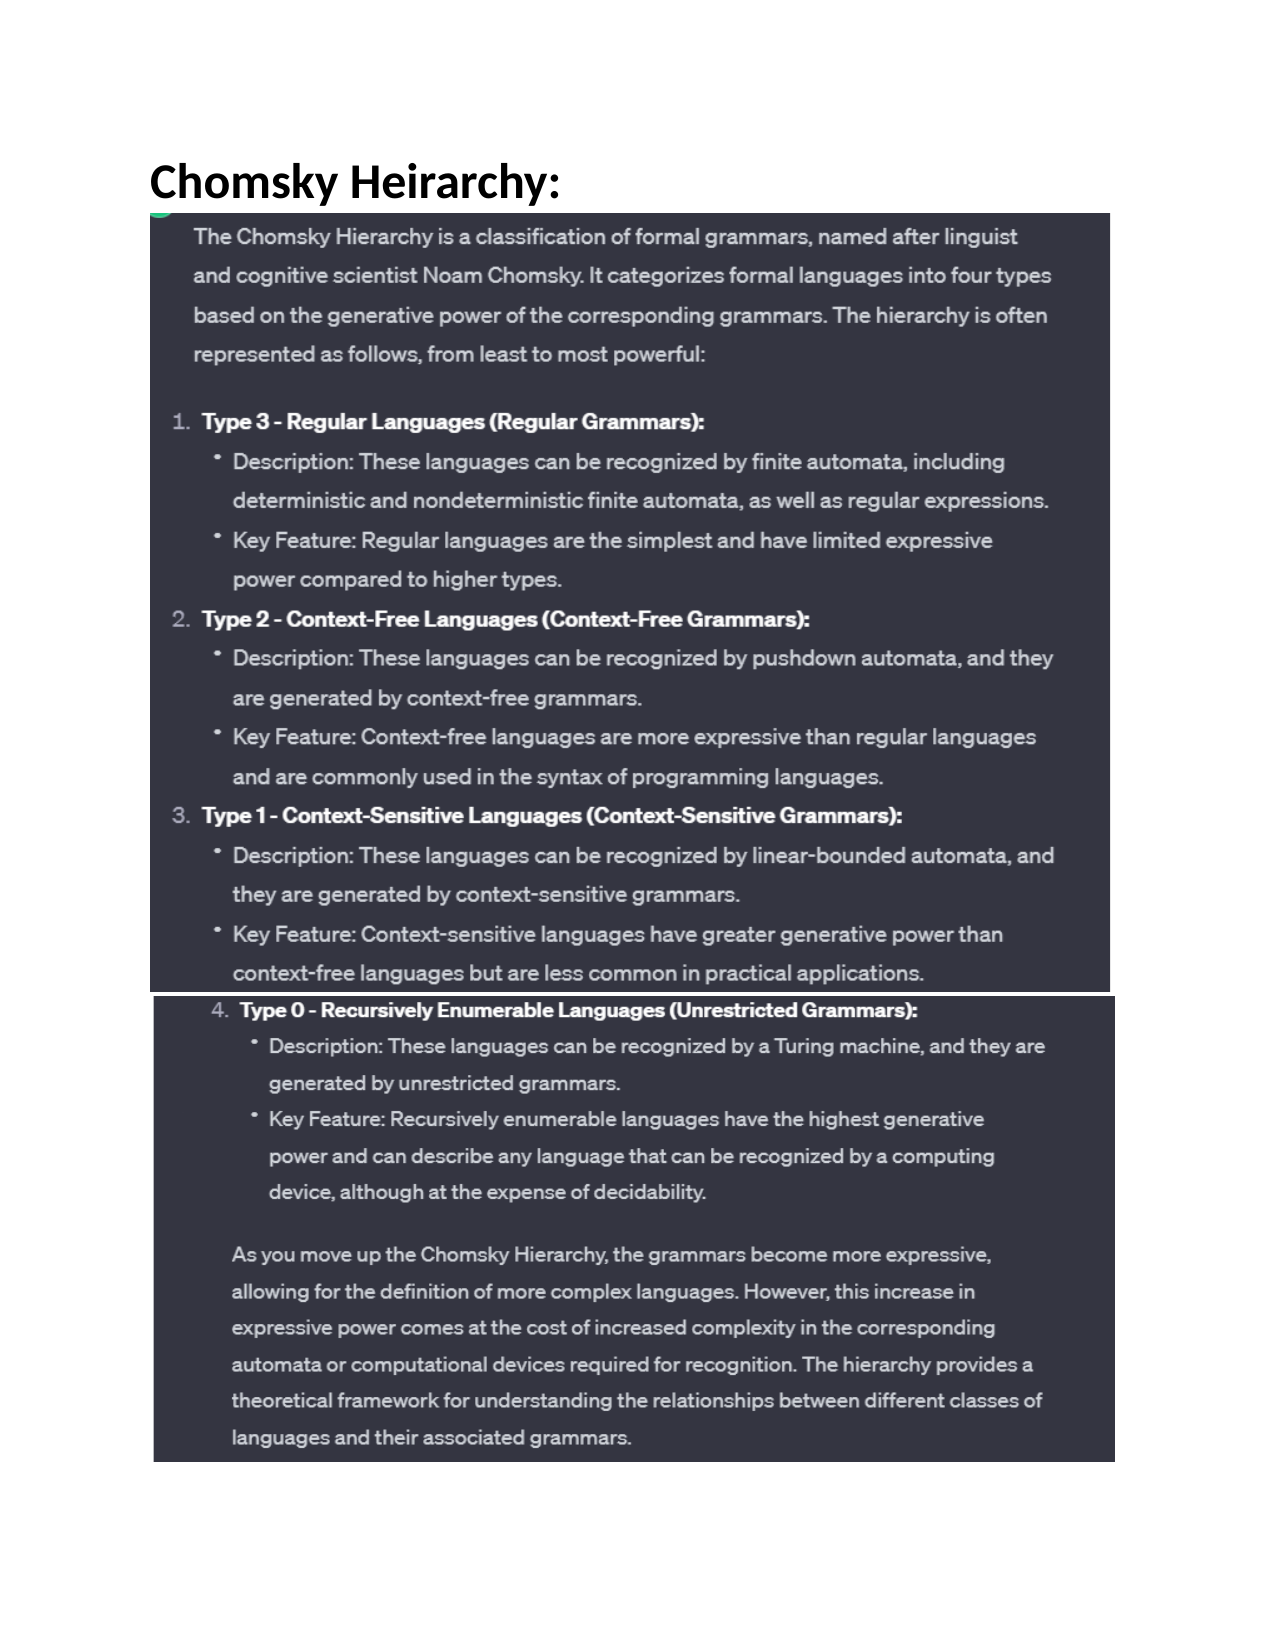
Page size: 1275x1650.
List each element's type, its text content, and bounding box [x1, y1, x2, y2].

picture [153, 996, 1115, 1462]
picture [150, 213, 1110, 992]
